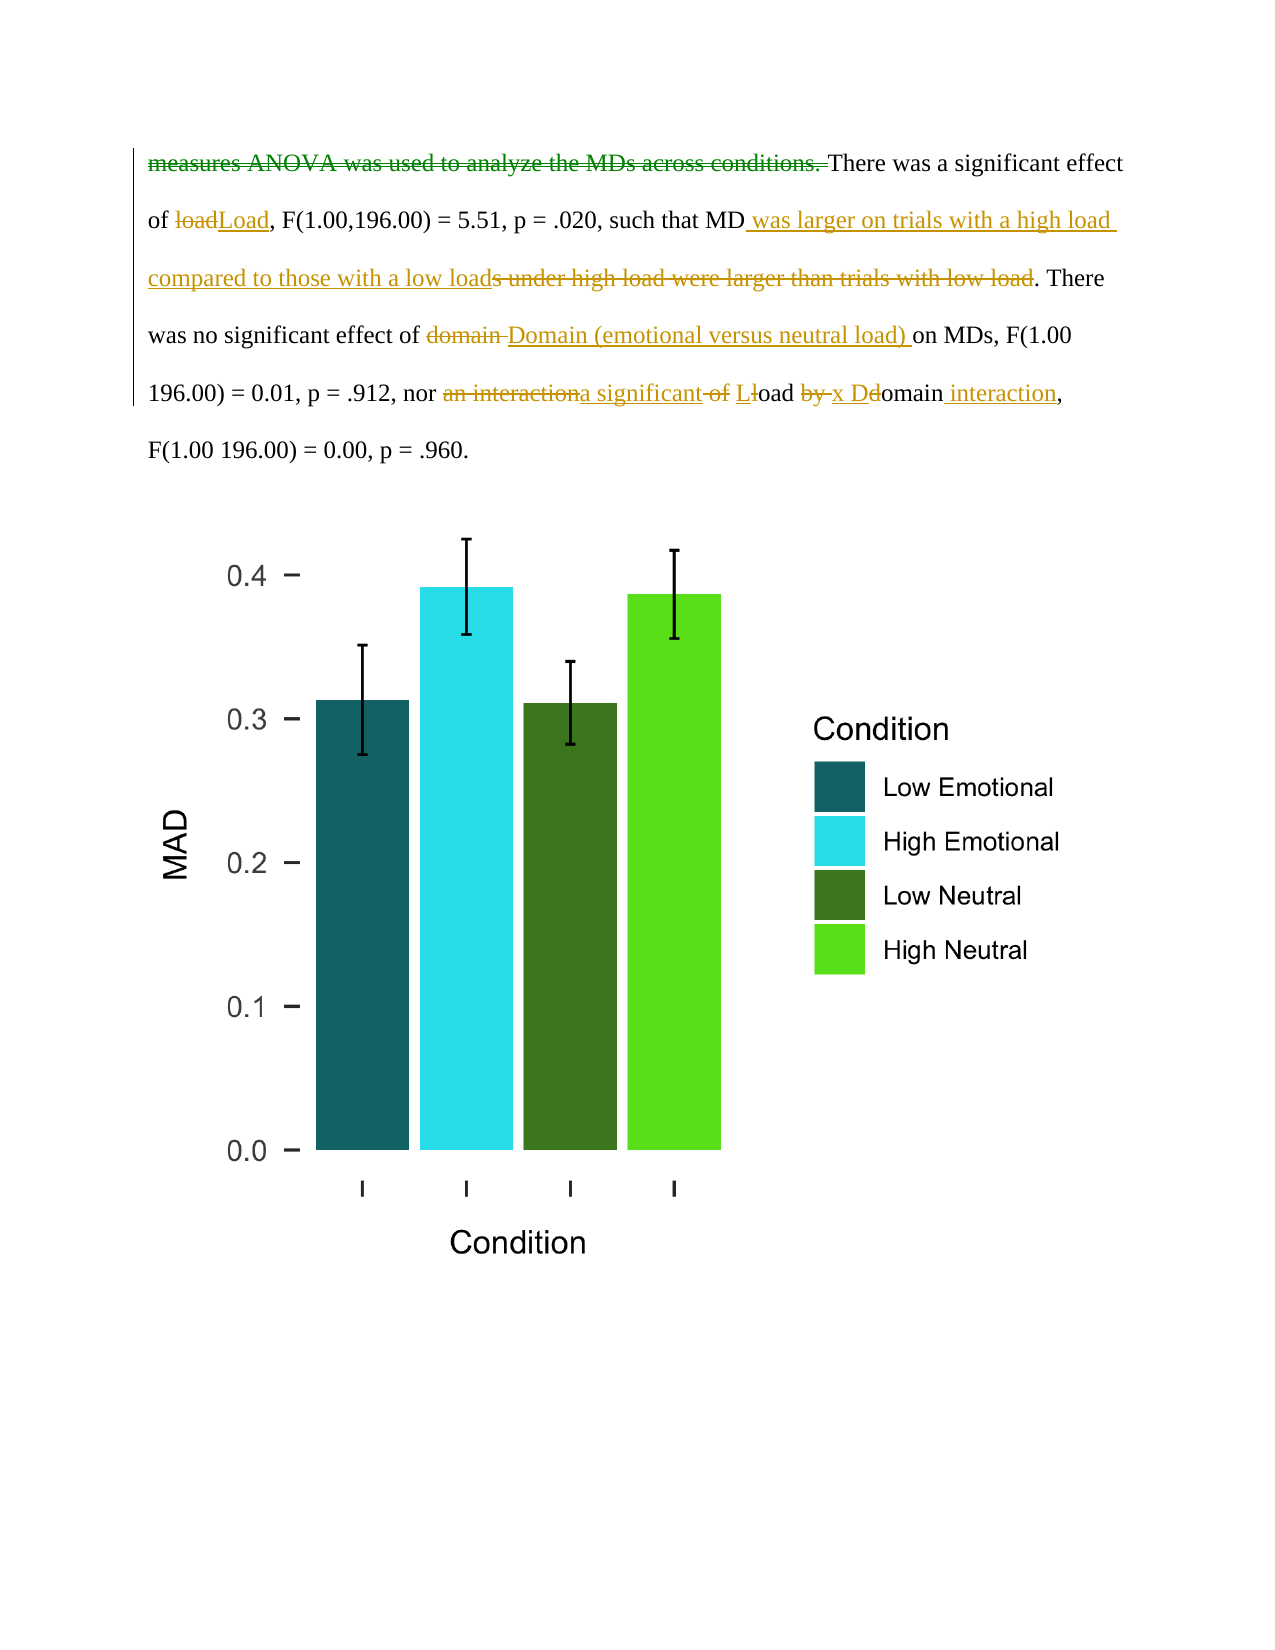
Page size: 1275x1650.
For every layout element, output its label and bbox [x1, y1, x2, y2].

picture [147, 492, 1127, 1276]
text [148, 148, 1127, 492]
